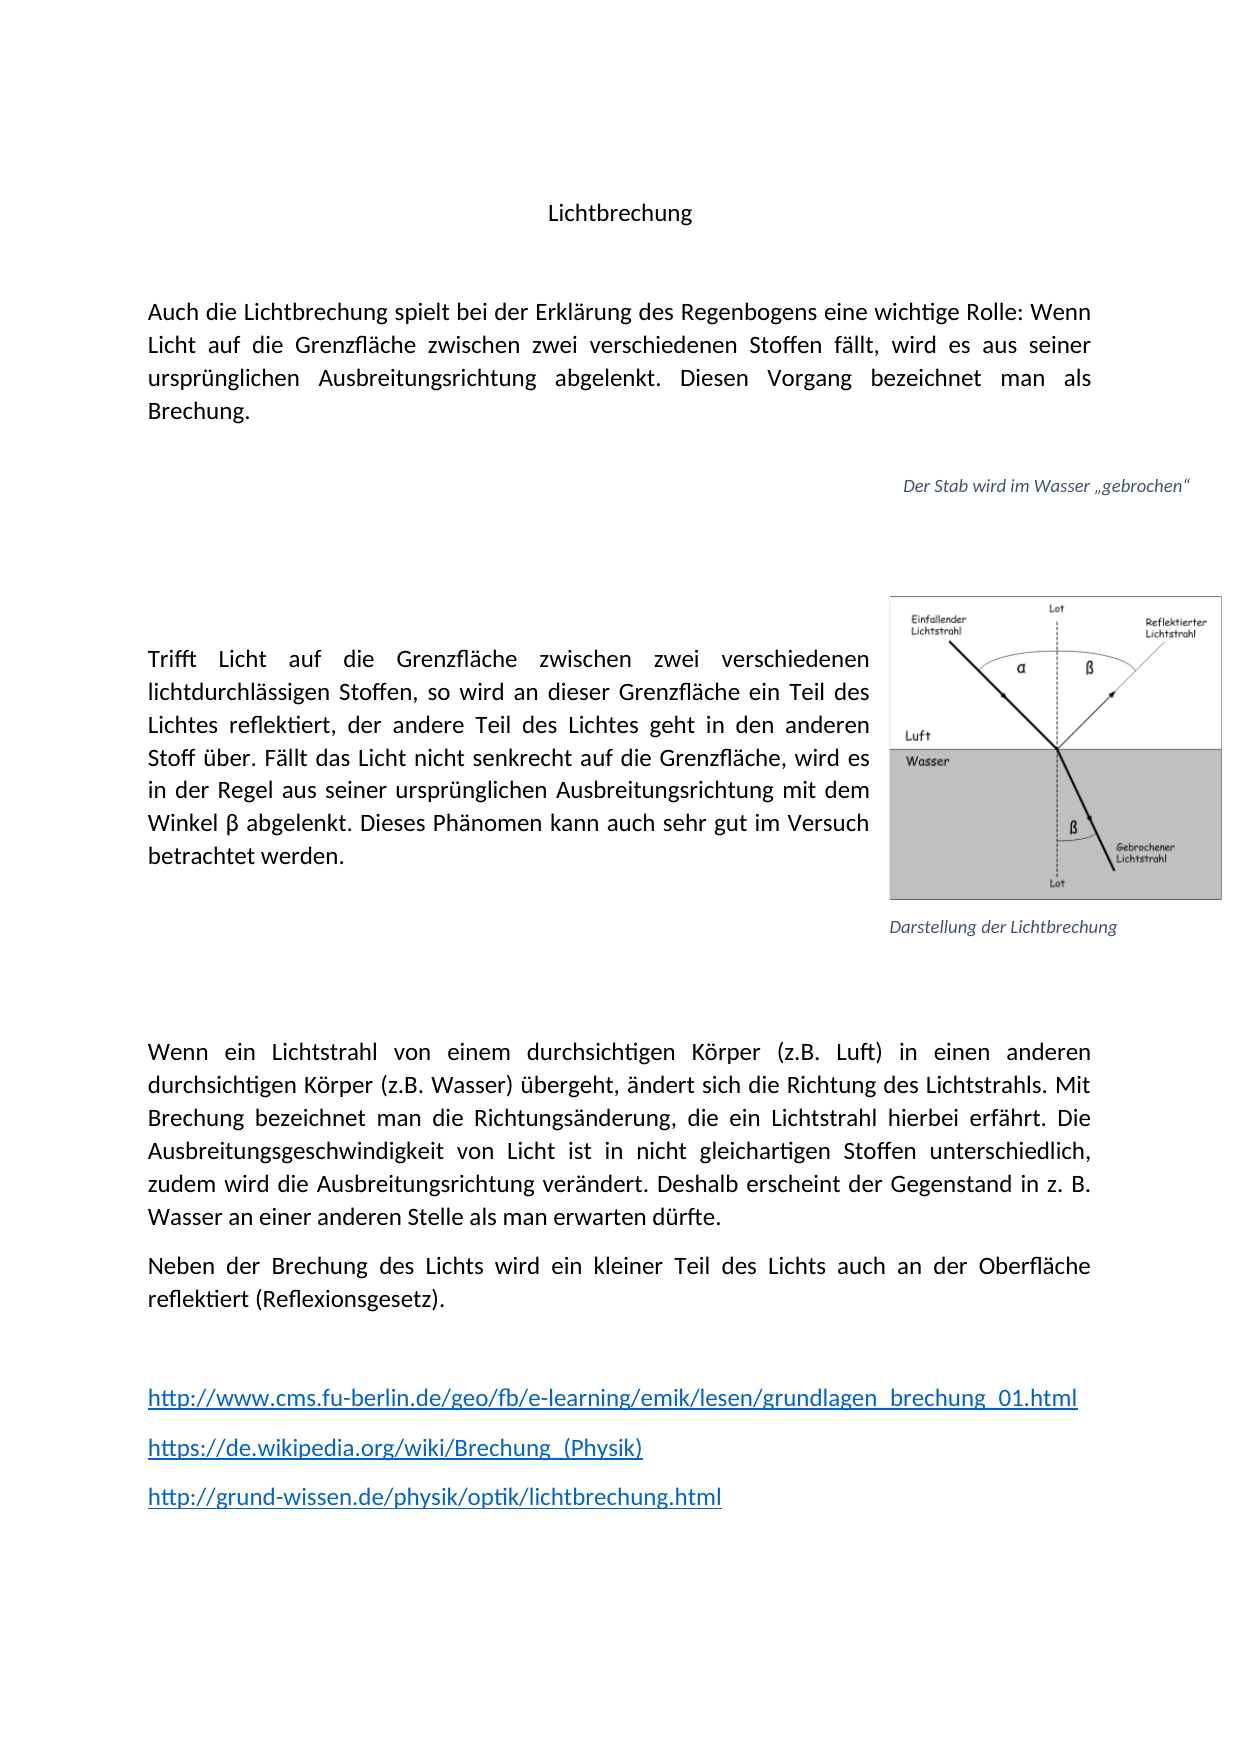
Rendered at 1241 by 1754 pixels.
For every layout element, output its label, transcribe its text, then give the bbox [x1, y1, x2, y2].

text https://de.wikipedia.org/wiki/Brechung_(Physik) [148, 1432, 1093, 1462]
picture [889, 596, 1222, 900]
text http://grund-wissen.de/physik/optik/lichtbrechung.html [148, 1482, 1093, 1512]
text Auch die Lichtbrechung spielt bei der Erklärung des Regenbogens eine wichtige Rolle: Wenn Licht auf die Grenzfläche zwischen zwei verschiedenen Stoffen fällt, wird es aus seiner ursprünglichen Ausbreitungsrichtung abgelenkt. Diesen Vorgang bezeichnet man als Brechung. [148, 296, 1093, 426]
text Neben der Brechung des Lichts wird ein kleiner Teil des Lichts auch an der Oberfläche reflektiert (Reflexionsgesetz). [148, 1250, 1093, 1314]
text Lichtbrechung [148, 197, 1093, 228]
text Trifft Licht auf die Grenzfläche zwischen zwei verschiedenen lichtdurchlässigen Stoffen, so wird an dieser Grenzfläche ein Teil des Lichtes reflektiert, der andere Teil des Lichtes geht in den anderen Stoff über. Fällt das Licht nicht senkrecht auf die Grenzfläche, wird es in der Regel aus seiner ursprünglichen Ausbreitungsrichtung mit dem Winkel β abgelenkt. Dieses Phänomen kann auch sehr gut im Versuch betrachtet werden. [148, 643, 889, 871]
text Wenn ein Lichtstrahl von einem durchsichtigen Körper (z.B. Luft) in einen anderen durchsichtigen Körper (z.B. Wasser) übergeht, ändert sich die Richtung des Lichtstrahls. Mit Brechung bezeichnet man die Richtungsänderung, die ein Lichtstrahl hierbei erfährt. Die Ausbreitungsgeschwindigkeit von Licht ist in nicht gleichartigen Stoffen unterschiedlich, zudem wird die Ausbreitungsrichtung verändert. Deshalb erscheint der Gegenstand in z. B. Wasser an einer anderen Stelle als man erwarten dürfte. [148, 1036, 1093, 1231]
text http://www.cms.fu-berlin.de/geo/fb/e-learning/emik/lesen/grundlagen_brechung_01.html [148, 1382, 1093, 1413]
